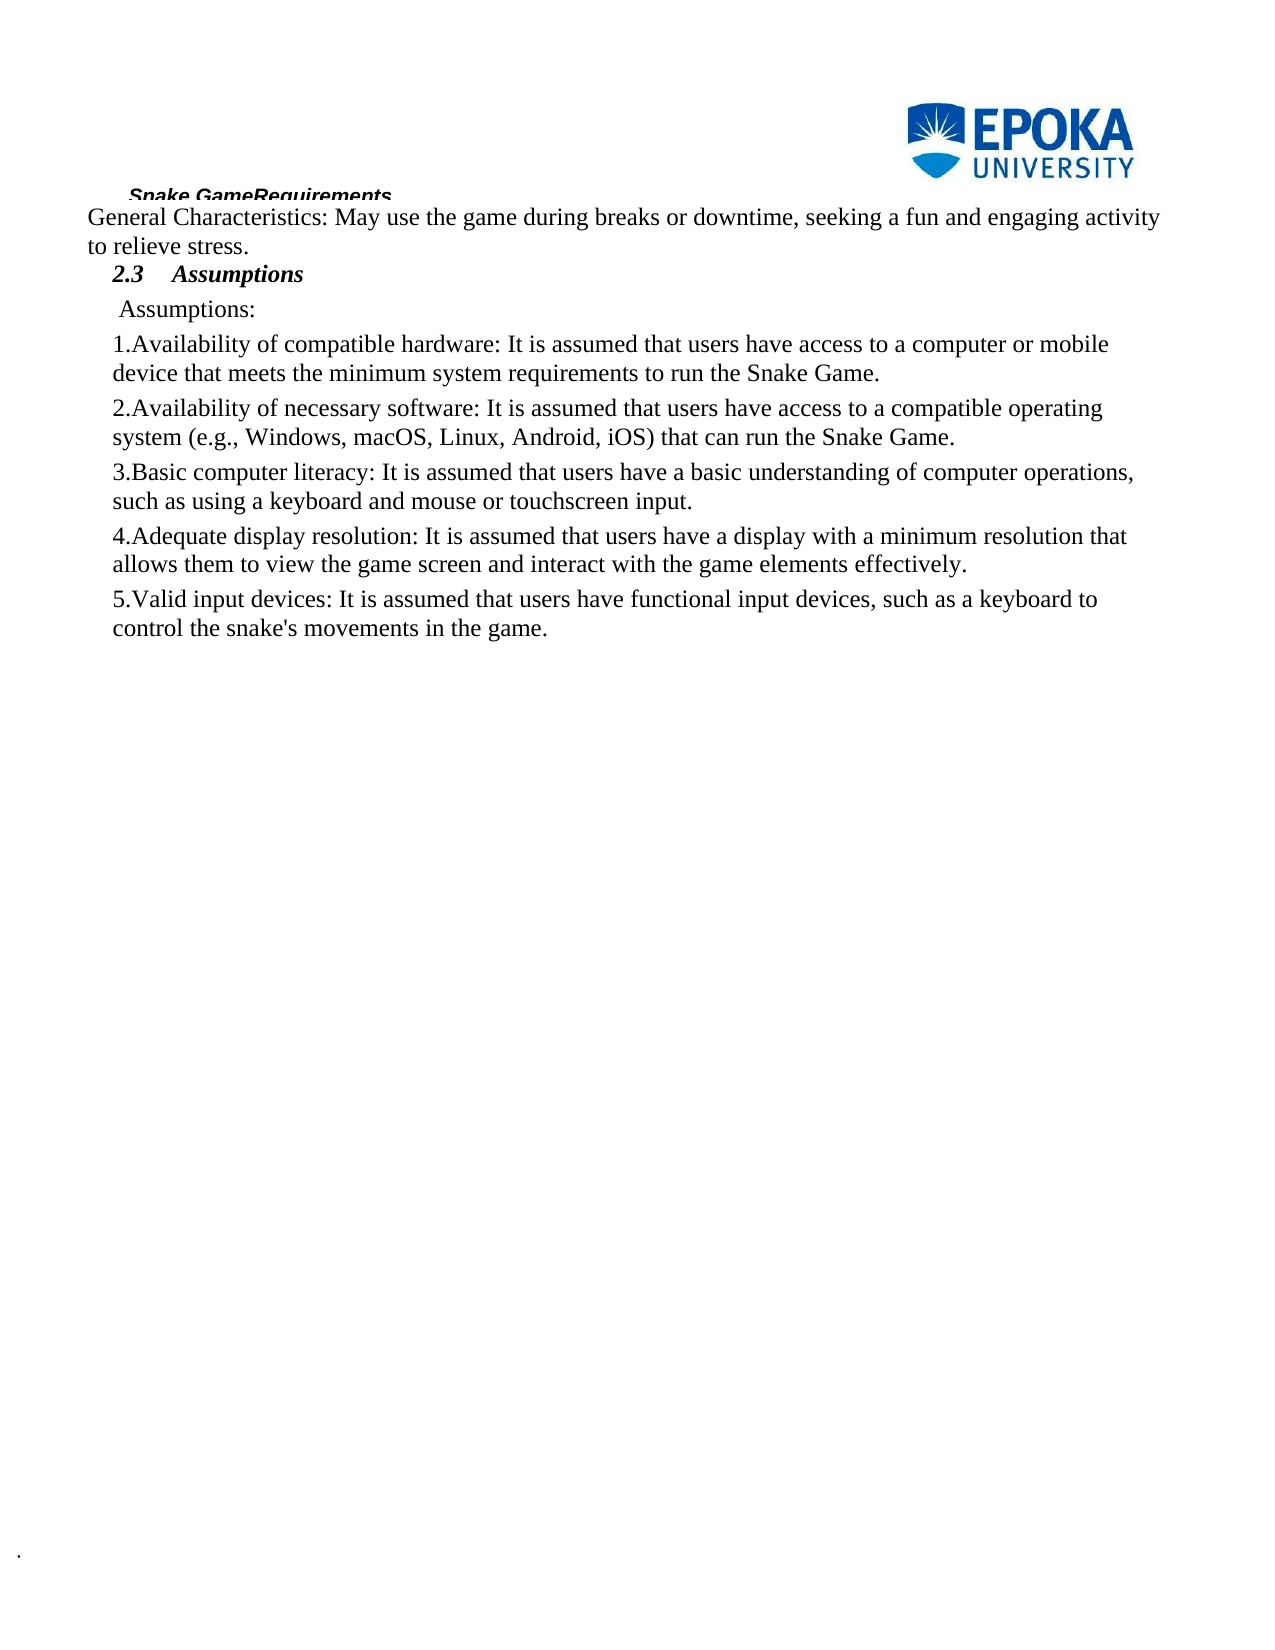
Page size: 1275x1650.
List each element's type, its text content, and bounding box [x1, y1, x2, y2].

text Assumptions: [112, 294, 1156, 323]
picture [897, 98, 1143, 183]
text 3.Basic computer literacy: It is assumed that users have a basic understanding of computer operations, such as using a keyboard and mouse or touchscreen input. [112, 457, 1156, 514]
text 2.Availability of necessary software: It is assumed that users have access to a compatible operating system (e.g., Windows, macOS, Linux, Android, iOS) that can run the Snake Game. [112, 393, 1156, 451]
text 5.Valid input devices: It is assumed that users have functional input devices, such as a keyboard to control the snake's movements in the game. [112, 584, 1156, 642]
subtitle Assumptions [112, 259, 1179, 288]
text 1.Availability of compatible hardware: It is assumed that users have access to a computer or mobile device that meets the minimum system requirements to run the Snake Game. [112, 329, 1156, 387]
text General Characteristics: May use the game during breaks or downtime, seeking a fun and engaging activity to relieve stress. [87, 202, 1179, 259]
text 4.Adequate display resolution: It is assumed that users have a display with a minimum resolution that allows them to view the game screen and interact with the game elements effectively. [112, 521, 1156, 578]
